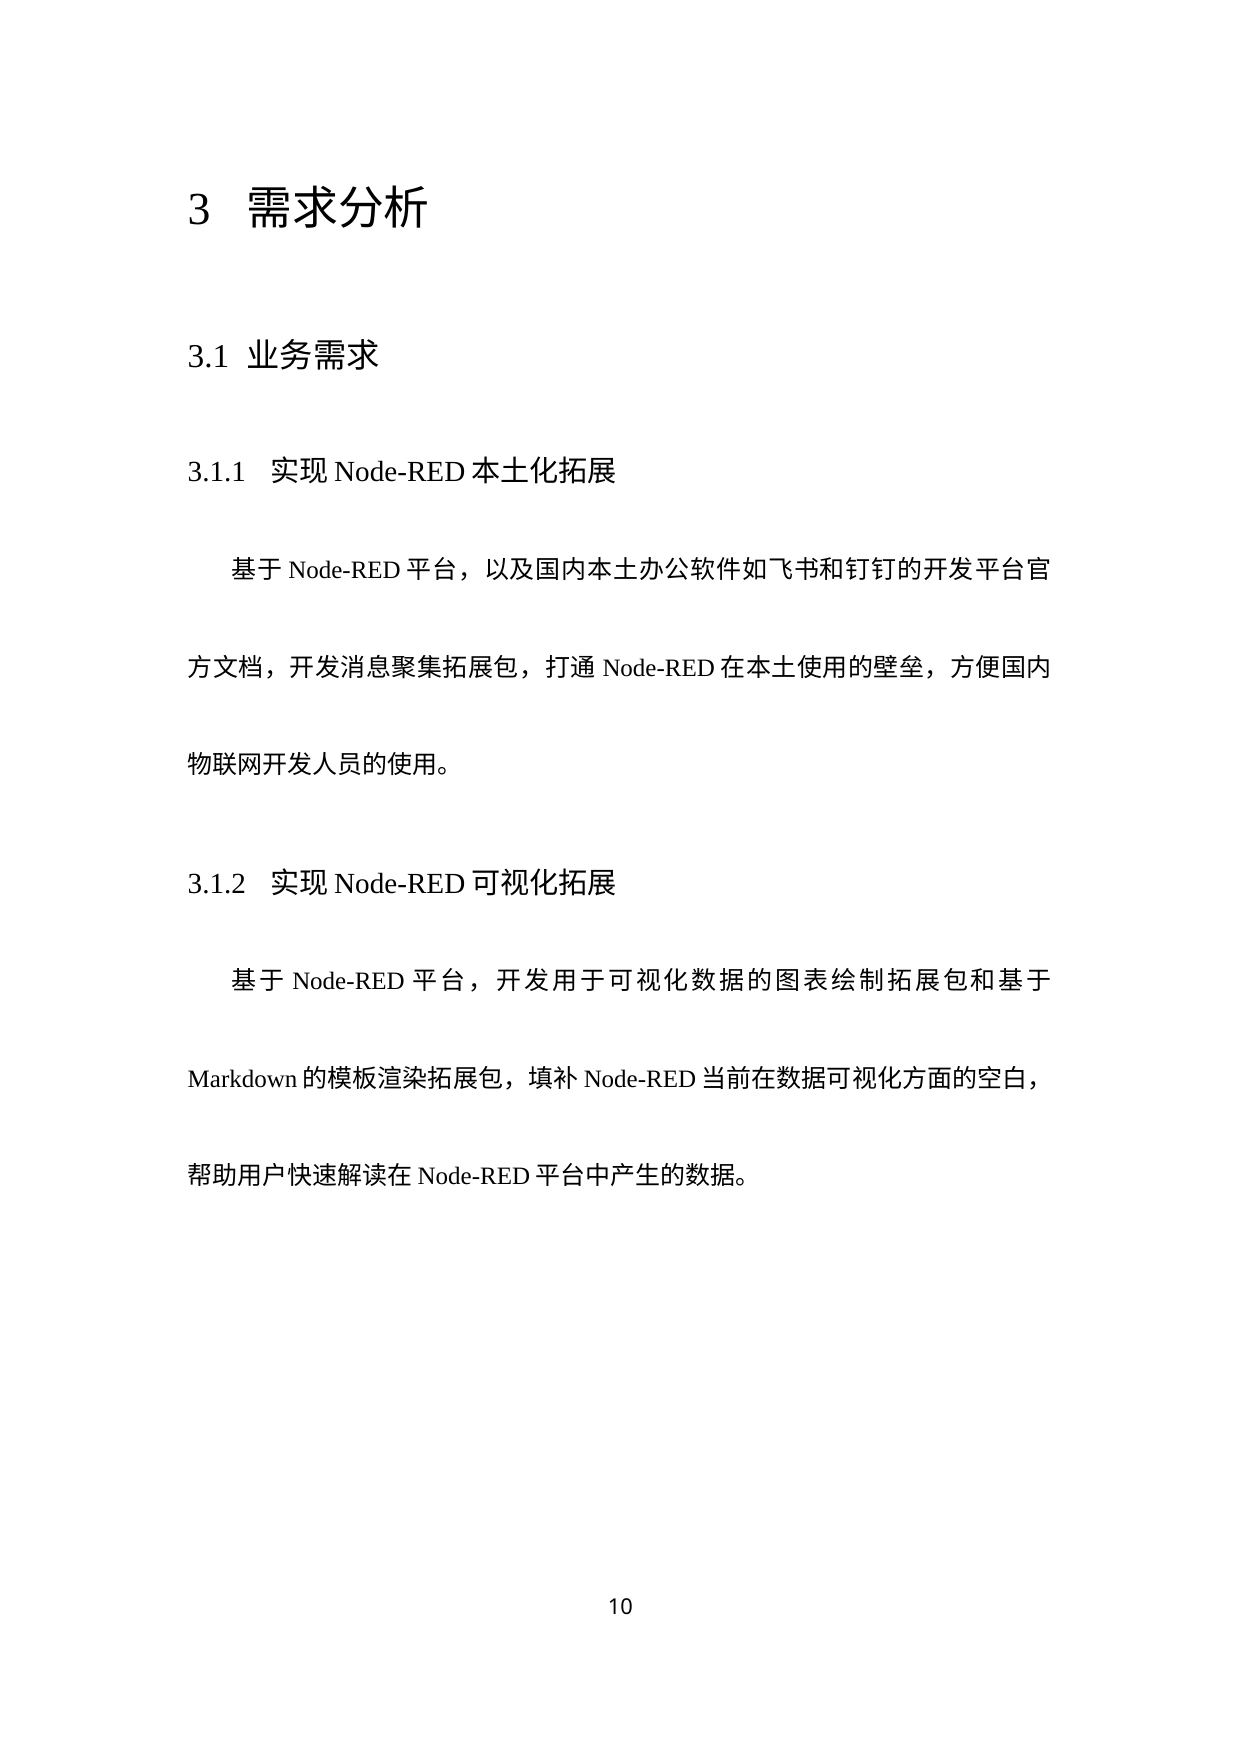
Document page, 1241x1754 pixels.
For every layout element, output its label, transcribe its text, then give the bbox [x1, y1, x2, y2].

text 基于Node-RED平台，以及国内本土办公软件如飞书和钉钉的开发平台官方文档，开发消息聚集拓展包，打通Node-RED在本土使用的壁垒，方便国内物联网开发人员的使用。 [187, 535, 1053, 795]
subtitle 需求分析 [187, 156, 1053, 253]
subtitle 业务需求 [187, 321, 1053, 386]
text 基于Node-RED平台，开发用于可视化数据的图表绘制拓展包和基于Markdown的模板渲染拓展包，填补Node-RED当前在数据可视化方面的空白，帮助用户快速解读在Node-RED平台中产生的数据。 [187, 946, 1053, 1206]
list 实现Node-RED本土化拓展 [187, 437, 1053, 502]
list 实现Node-RED可视化拓展 [187, 848, 1053, 913]
